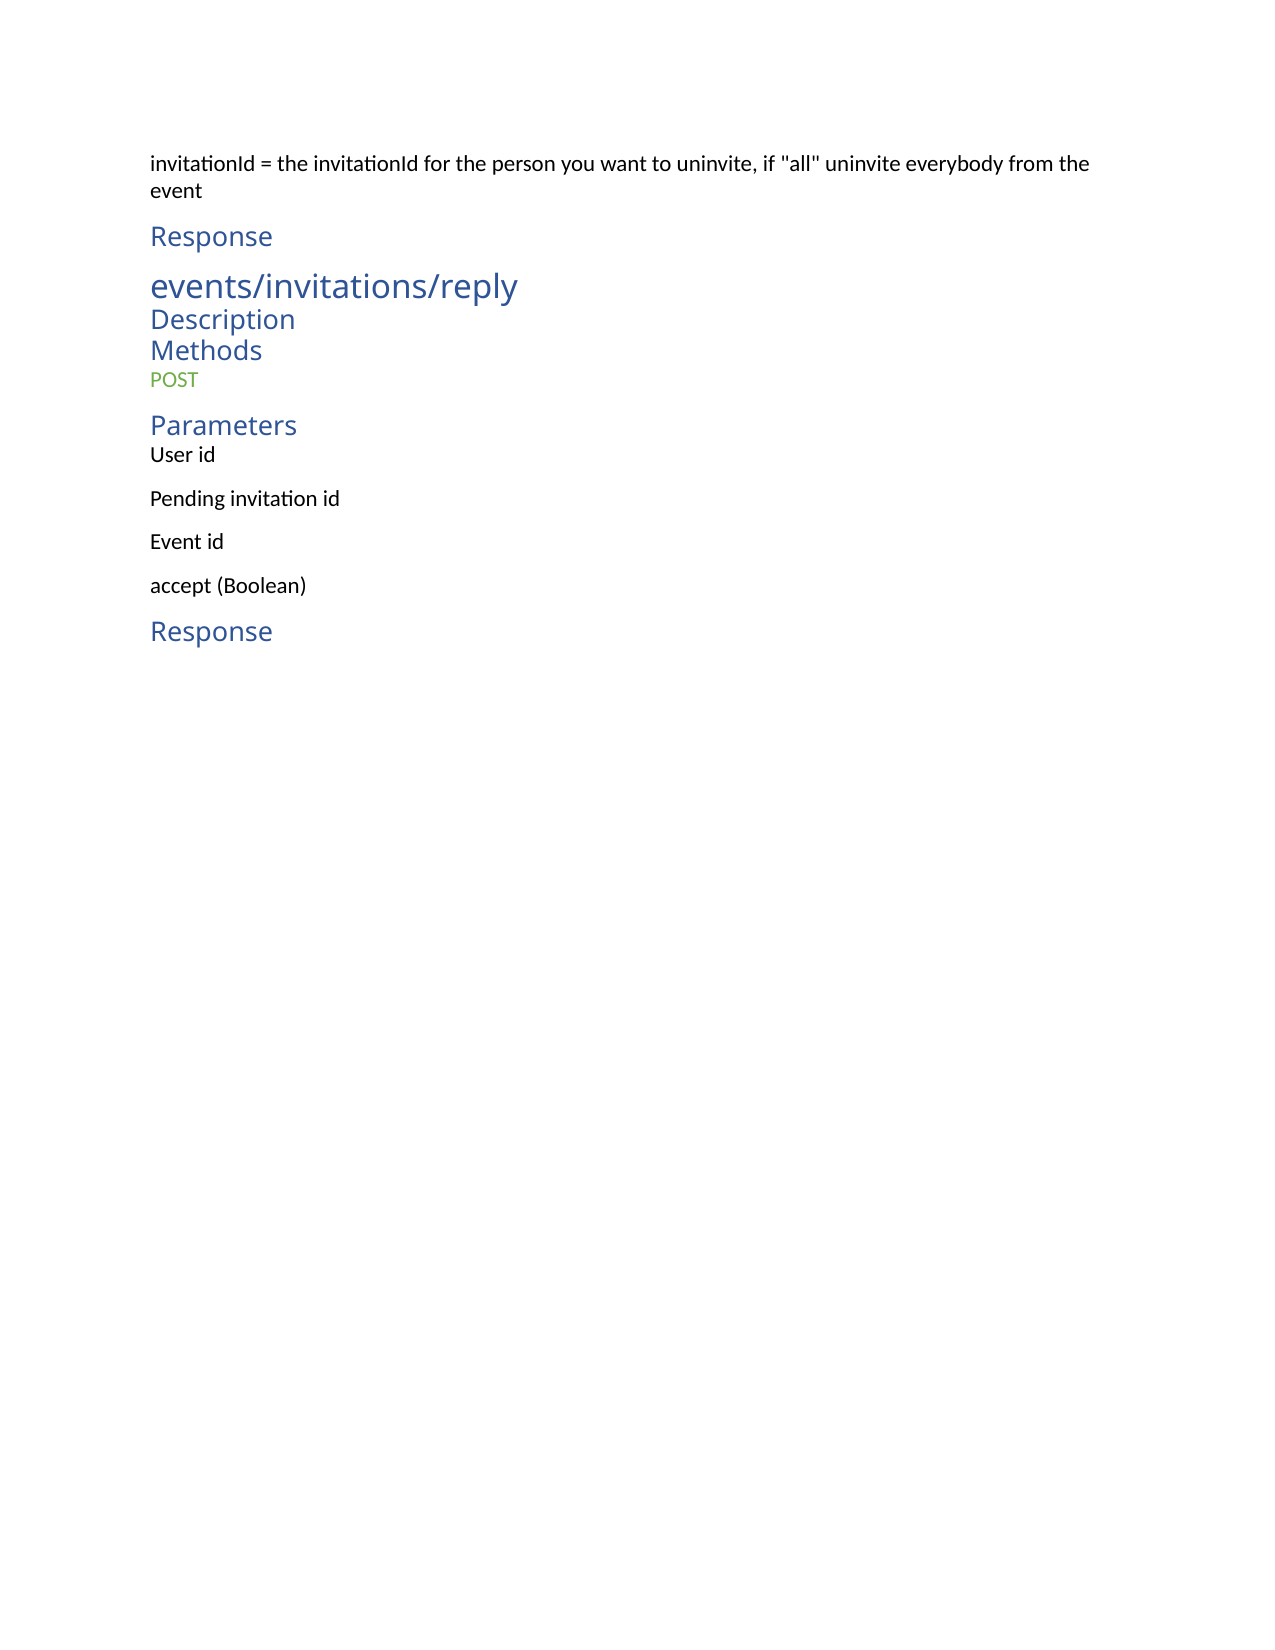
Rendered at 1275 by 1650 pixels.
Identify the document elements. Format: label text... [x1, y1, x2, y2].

text Methods [150, 339, 1125, 366]
text Pending invitation id [150, 484, 1125, 511]
text Response [150, 619, 1125, 647]
text accept (Boolean) [150, 572, 1125, 599]
text events/invitations/reply [150, 277, 1125, 304]
text invitationId = the invitationId for the person you want to uninvite, if "all" uninvite everybody from the event [150, 150, 1125, 204]
text POST [150, 366, 1125, 393]
text Parameters [150, 414, 1125, 441]
text User id [150, 441, 1125, 468]
text Response [150, 225, 1125, 252]
text Event id [150, 528, 1125, 555]
text Description [150, 308, 1125, 335]
